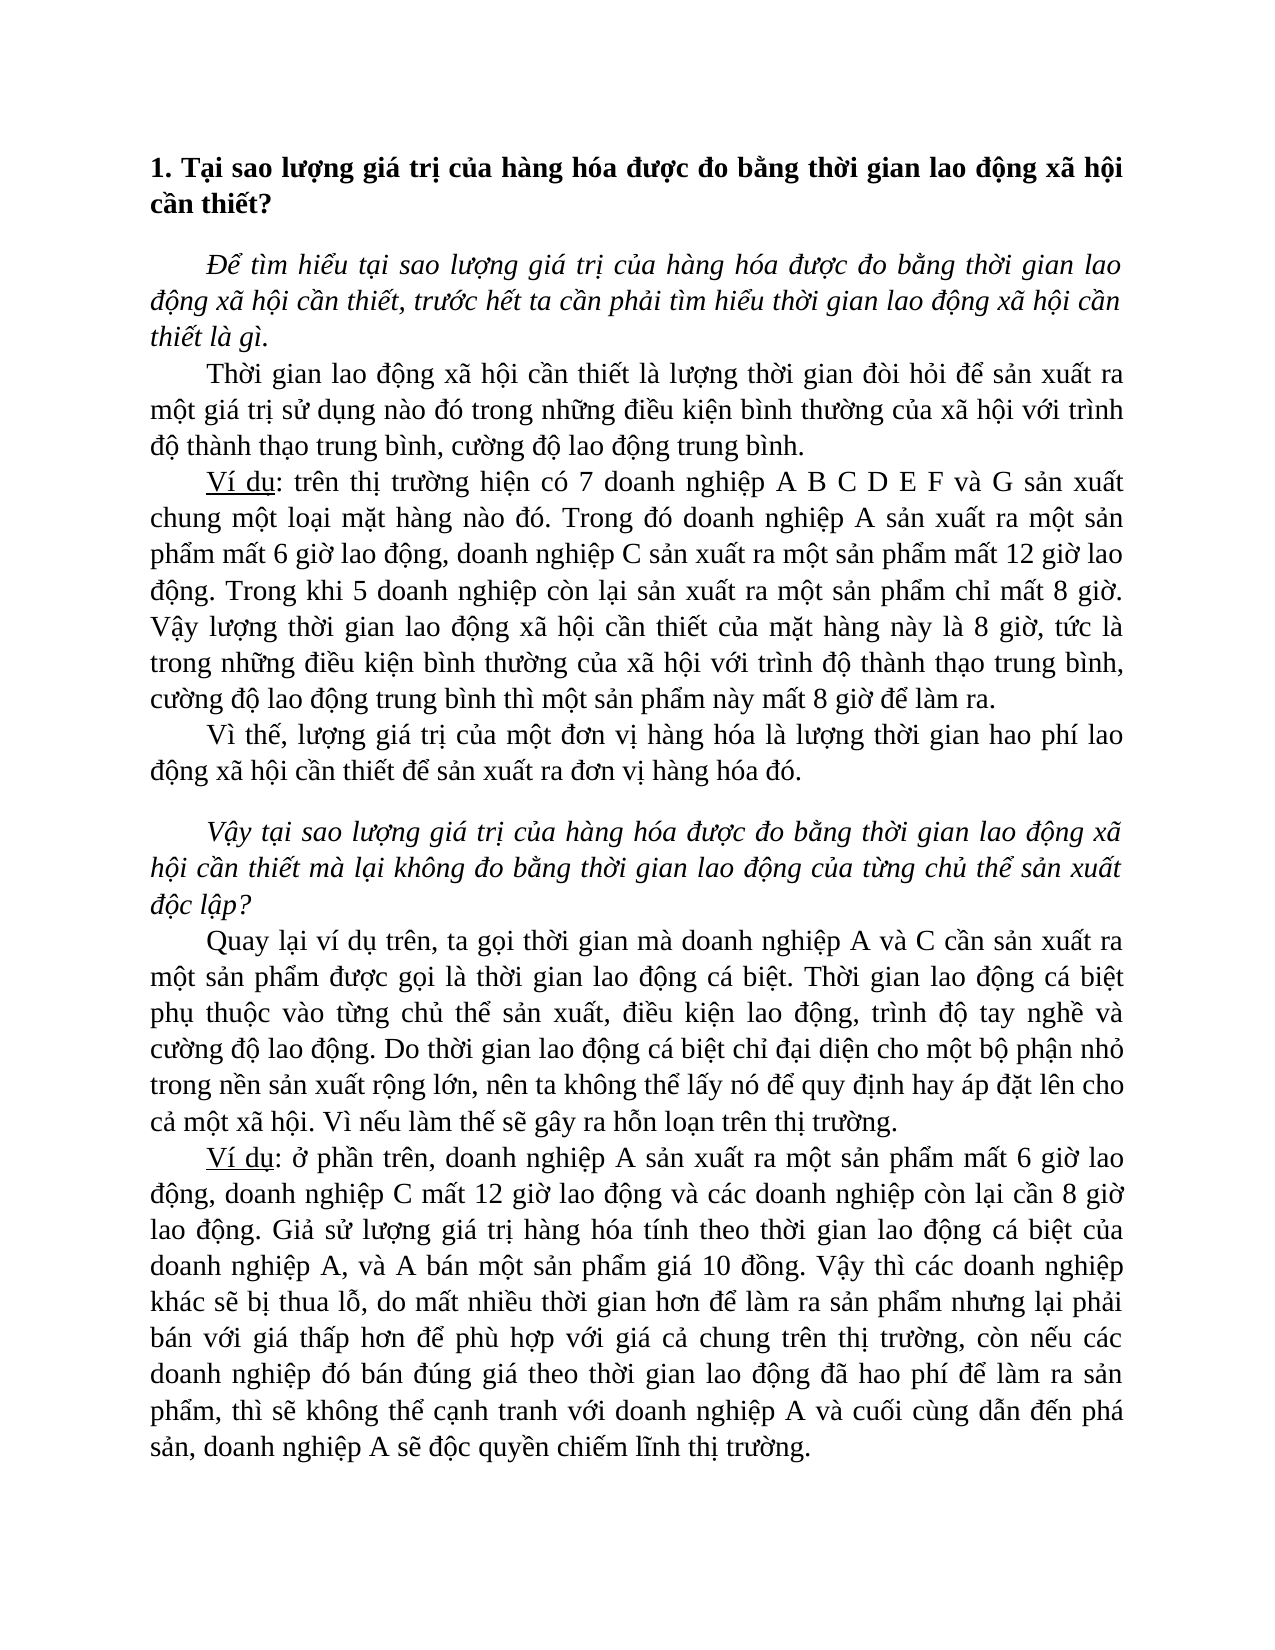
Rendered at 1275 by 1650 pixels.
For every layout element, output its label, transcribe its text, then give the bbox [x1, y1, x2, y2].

list Ví dụ: ở phần trên, doanh nghiệp A sản xuất ra một sản phẩm mất 6 giờ lao động, doanh nghiệp C mất 12 giờ lao động và các doanh nghiệp còn lại cần 8 giờ lao động. Giả sử lượng giá trị hàng hóa tính theo thời gian lao động cá biệt của doanh nghiệp A, và A bán một sản phẩm giá 10 đồng. Vậy thì các doanh nghiệp khác sẽ bị thua lỗ, do mất nhiều thời gian hơn để làm ra sản phẩm nhưng lại phải bán với giá thấp hơn để phù hợp với giá cả chung trên thị trường, còn nếu các doanh nghiệp đó bán đúng giá theo thời gian lao động đã hao phí để làm ra sản phẩm, thì sẽ không thể cạnh tranh với doanh nghiệp A và cuối cùng dẫn đến phá sản, doanh nghiệp A sẽ độc quyền chiếm lĩnh thị trường. [150, 1140, 1125, 1462]
list Ví dụ: trên thị trường hiện có 7 doanh nghiệp A B C D E F và G sản xuất chung một loại mặt hàng nào đó. Trong đó doanh nghiệp A sản xuất ra một sản phẩm mất 6 giờ lao động, doanh nghiệp C sản xuất ra một sản phẩm mất 12 giờ lao động. Trong khi 5 doanh nghiệp còn lại sản xuất ra một sản phẩm chỉ mất 8 giờ. Vậy lượng thời gian lao động xã hội cần thiết của mặt hàng này là 8 giờ, tức là trong những điều kiện bình thường của xã hội với trình độ thành thạo trung bình, cường độ lao động trung bình thì một sản phẩm này mất 8 giờ để làm ra. [150, 464, 1125, 714]
list Vậy tại sao lượng giá trị của hàng hóa được đo bằng thời gian lao động xã hội cần thiết mà lại không đo bằng thời gian lao động của từng chủ thể sản xuất độc lập? [150, 814, 1125, 920]
text 1. Tại sao lượng giá trị của hàng hóa được đo bằng thời gian lao động xã hội cần thiết? [150, 150, 1125, 220]
list Vì thế, lượng giá trị của một đơn vị hàng hóa là lượng thời gian hao phí lao động xã hội cần thiết để sản xuất ra đơn vị hàng hóa đó. [150, 717, 1125, 787]
list Thời gian lao động xã hội cần thiết là lượng thời gian đòi hỏi để sản xuất ra một giá trị sử dụng nào đó trong những điều kiện bình thường của xã hội với trình độ thành thạo trung bình, cường độ lao động trung bình. [150, 356, 1125, 462]
list Để tìm hiểu tại sao lượng giá trị của hàng hóa được đo bằng thời gian lao động xã hội cần thiết, trước hết ta cần phải tìm hiểu thời gian lao động xã hội cần thiết là gì. [150, 247, 1125, 353]
list Quay lại ví dụ trên, ta gọi thời gian mà doanh nghiệp A và C cần sản xuất ra một sản phẩm được gọi là thời gian lao động cá biệt. Thời gian lao động cá biệt phụ thuộc vào từng chủ thể sản xuất, điều kiện lao động, trình độ tay nghề và cường độ lao động. Do thời gian lao động cá biệt chỉ đại diện cho một bộ phận nhỏ trong nền sản xuất rộng lớn, nên ta không thể lấy nó để quy định hay áp đặt lên cho cả một xã hội. Vì nếu làm thế sẽ gây ra hỗn loạn trên thị trường. [150, 923, 1125, 1137]
